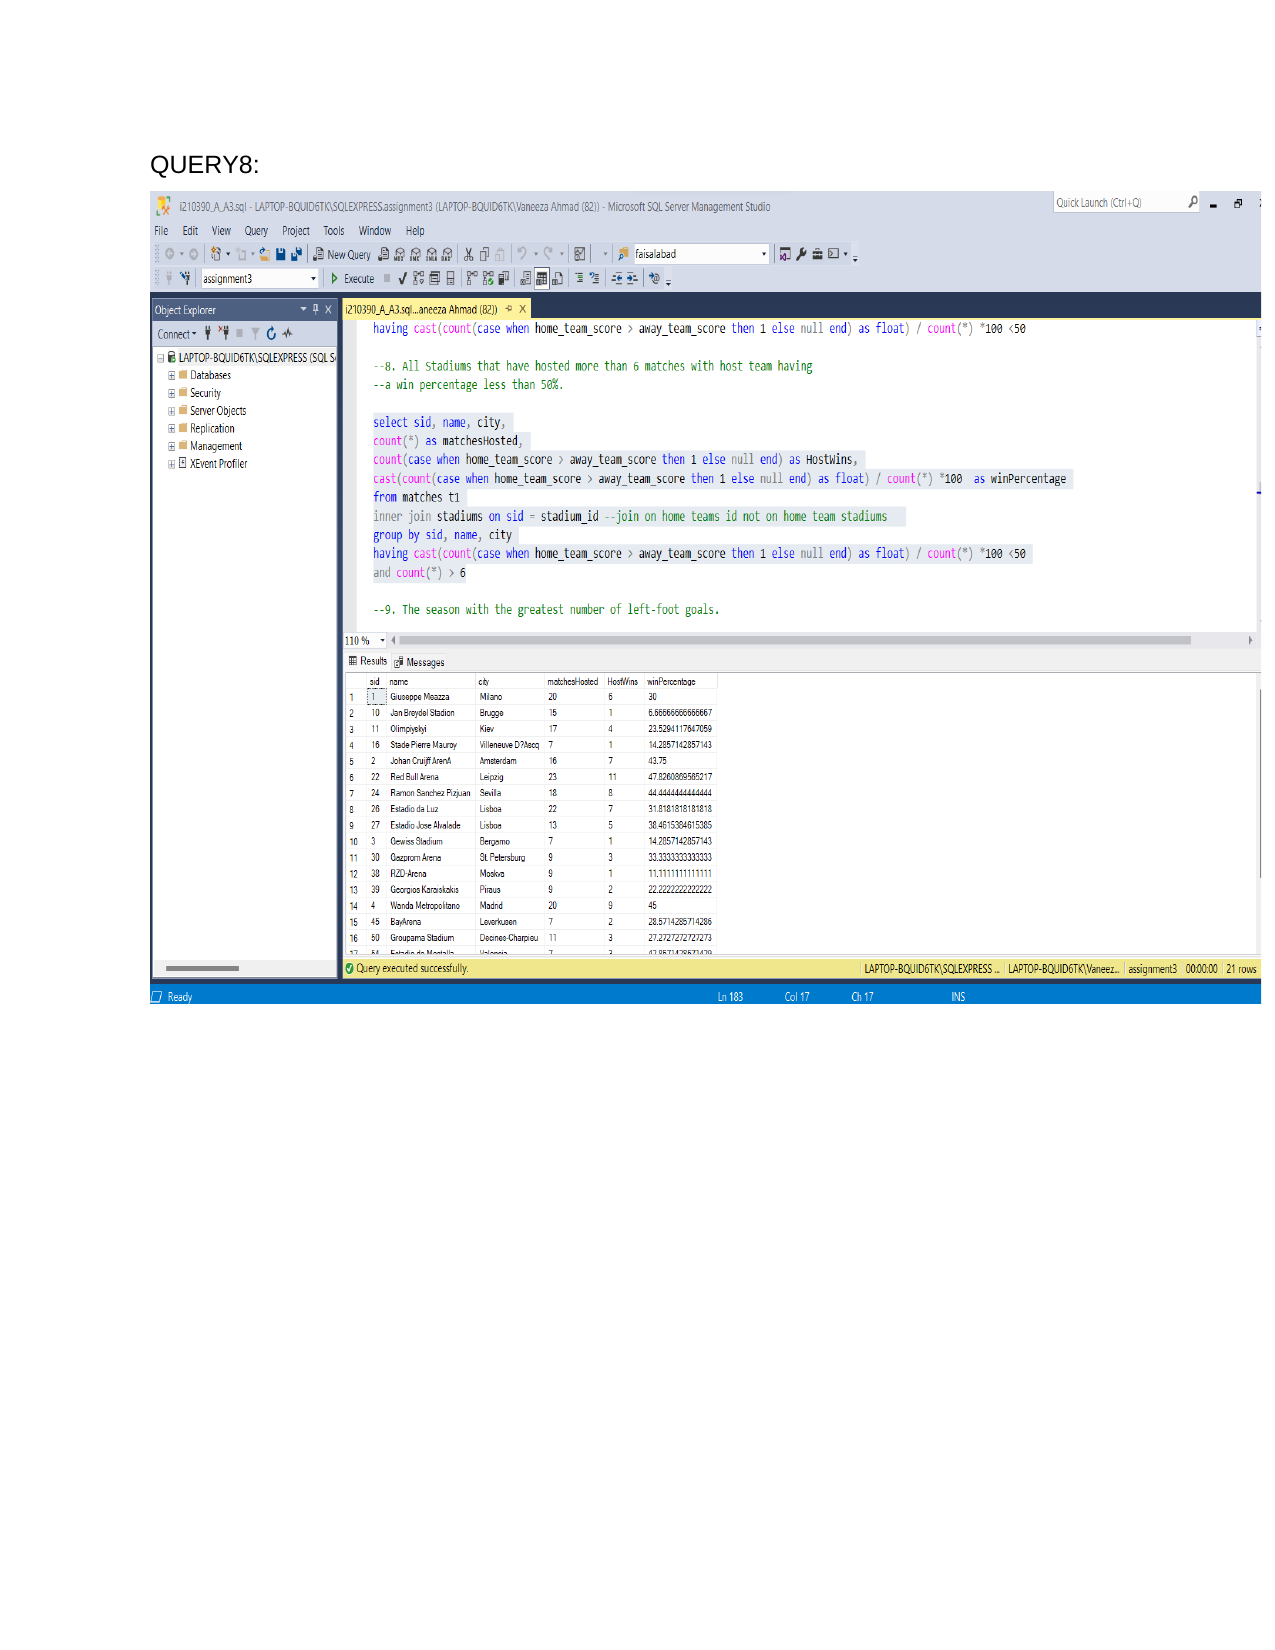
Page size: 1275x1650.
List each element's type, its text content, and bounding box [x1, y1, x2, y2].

text QUERY8: [150, 150, 1125, 191]
picture [150, 191, 1262, 1004]
